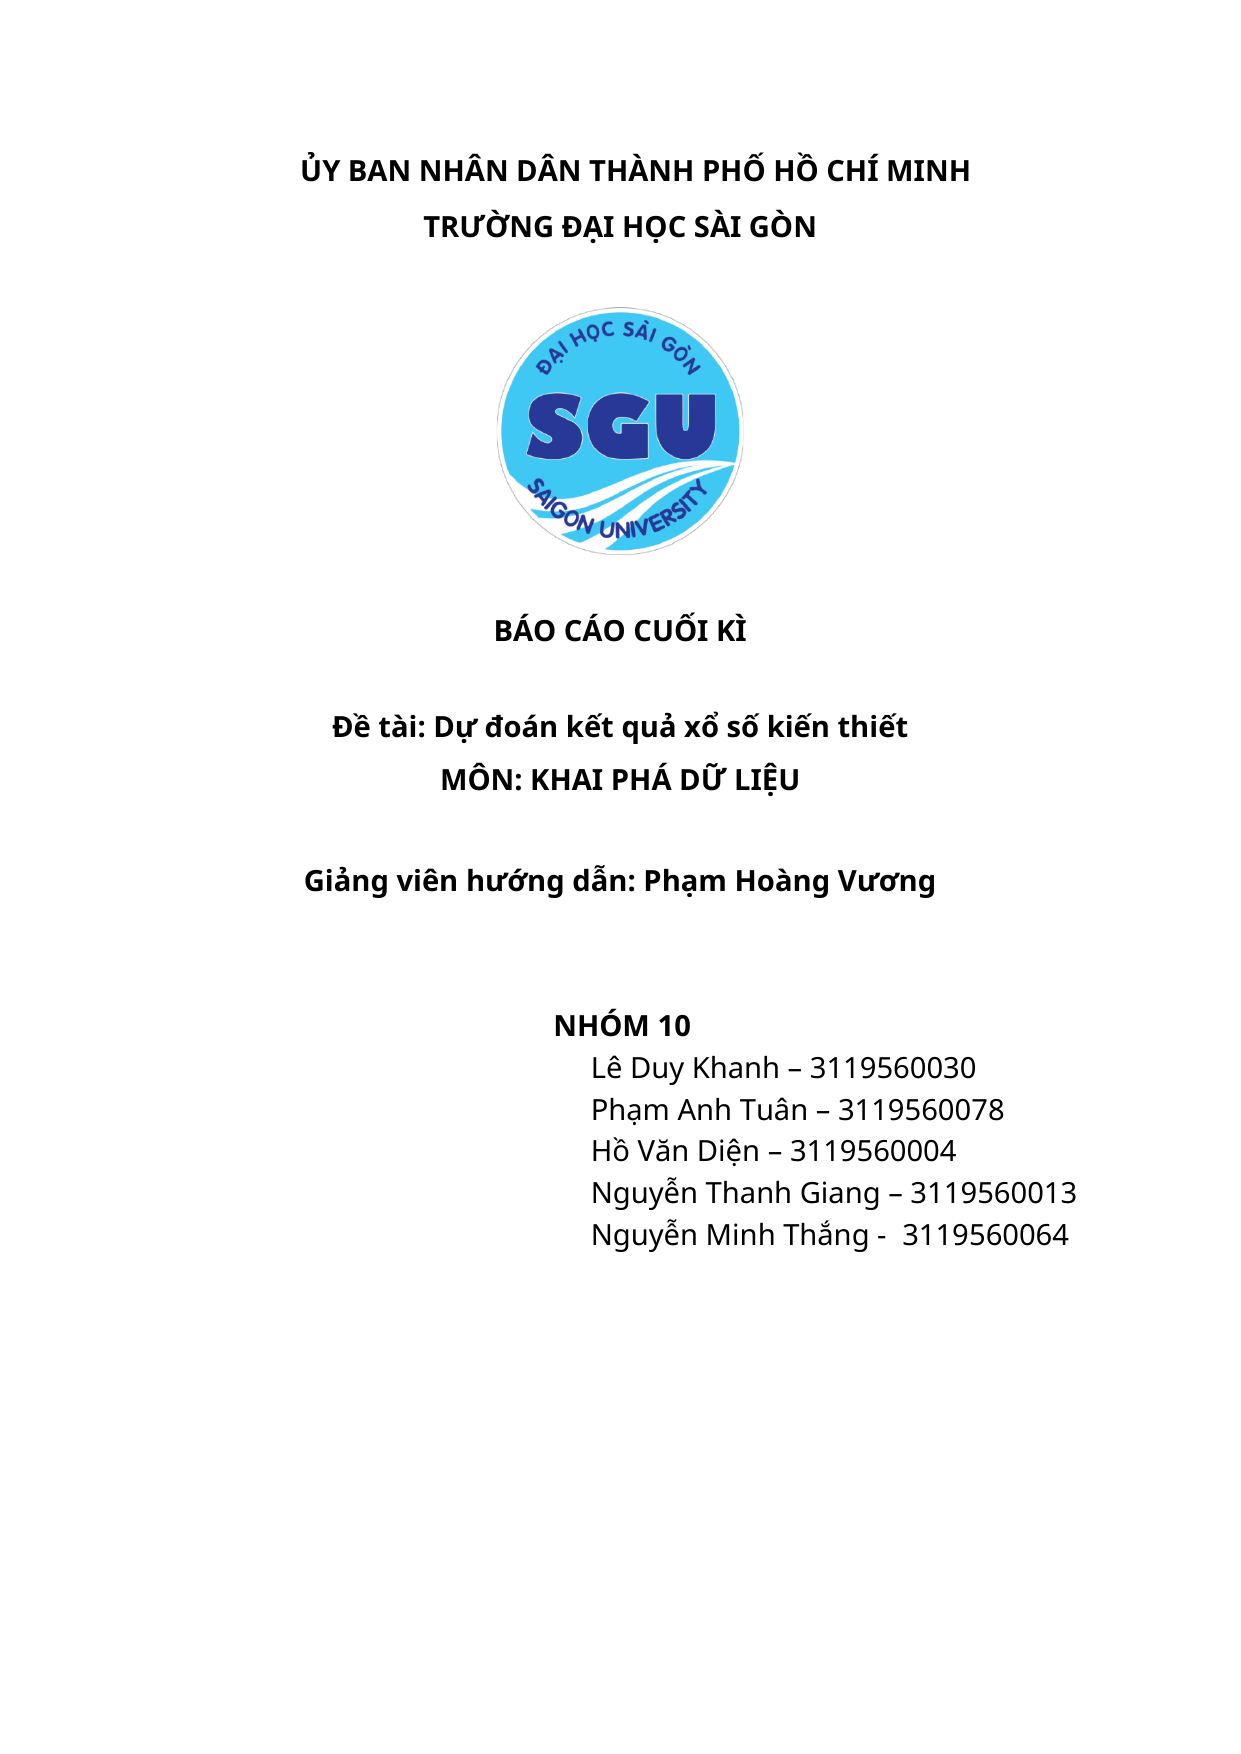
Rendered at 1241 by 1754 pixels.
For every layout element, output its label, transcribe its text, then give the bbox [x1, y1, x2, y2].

text Nguyễn Thanh Giang – 3119560013 [150, 1172, 1090, 1212]
text Lê Duy Khanh – 3119560030 [150, 1047, 1090, 1087]
text Đề tài: Dự đoán kết quả xổ số kiến thiết [150, 707, 1090, 746]
text Nguyễn Minh Thắng - 3119560064 [150, 1214, 1090, 1254]
text MÔN: KHAI PHÁ DỮ LIỆU [150, 759, 1090, 798]
text ỦY BAN NHÂN DÂN THÀNH PHỐ HỒ CHÍ MINH [225, 150, 1090, 190]
text Hồ Văn Diện – 3119560004 [150, 1131, 1090, 1170]
text BÁO CÁO CUỐI KÌ [150, 611, 1090, 650]
text NHÓM 10 [150, 1005, 1090, 1045]
text Giảng viên hướng dẫn: Phạm Hoàng Vương [150, 860, 1090, 900]
text Phạm Anh Tuân – 3119560078 [150, 1089, 1090, 1128]
picture [496, 307, 744, 555]
text TRƯỜNG ĐẠI HỌC SÀI GÒN [150, 206, 1090, 246]
